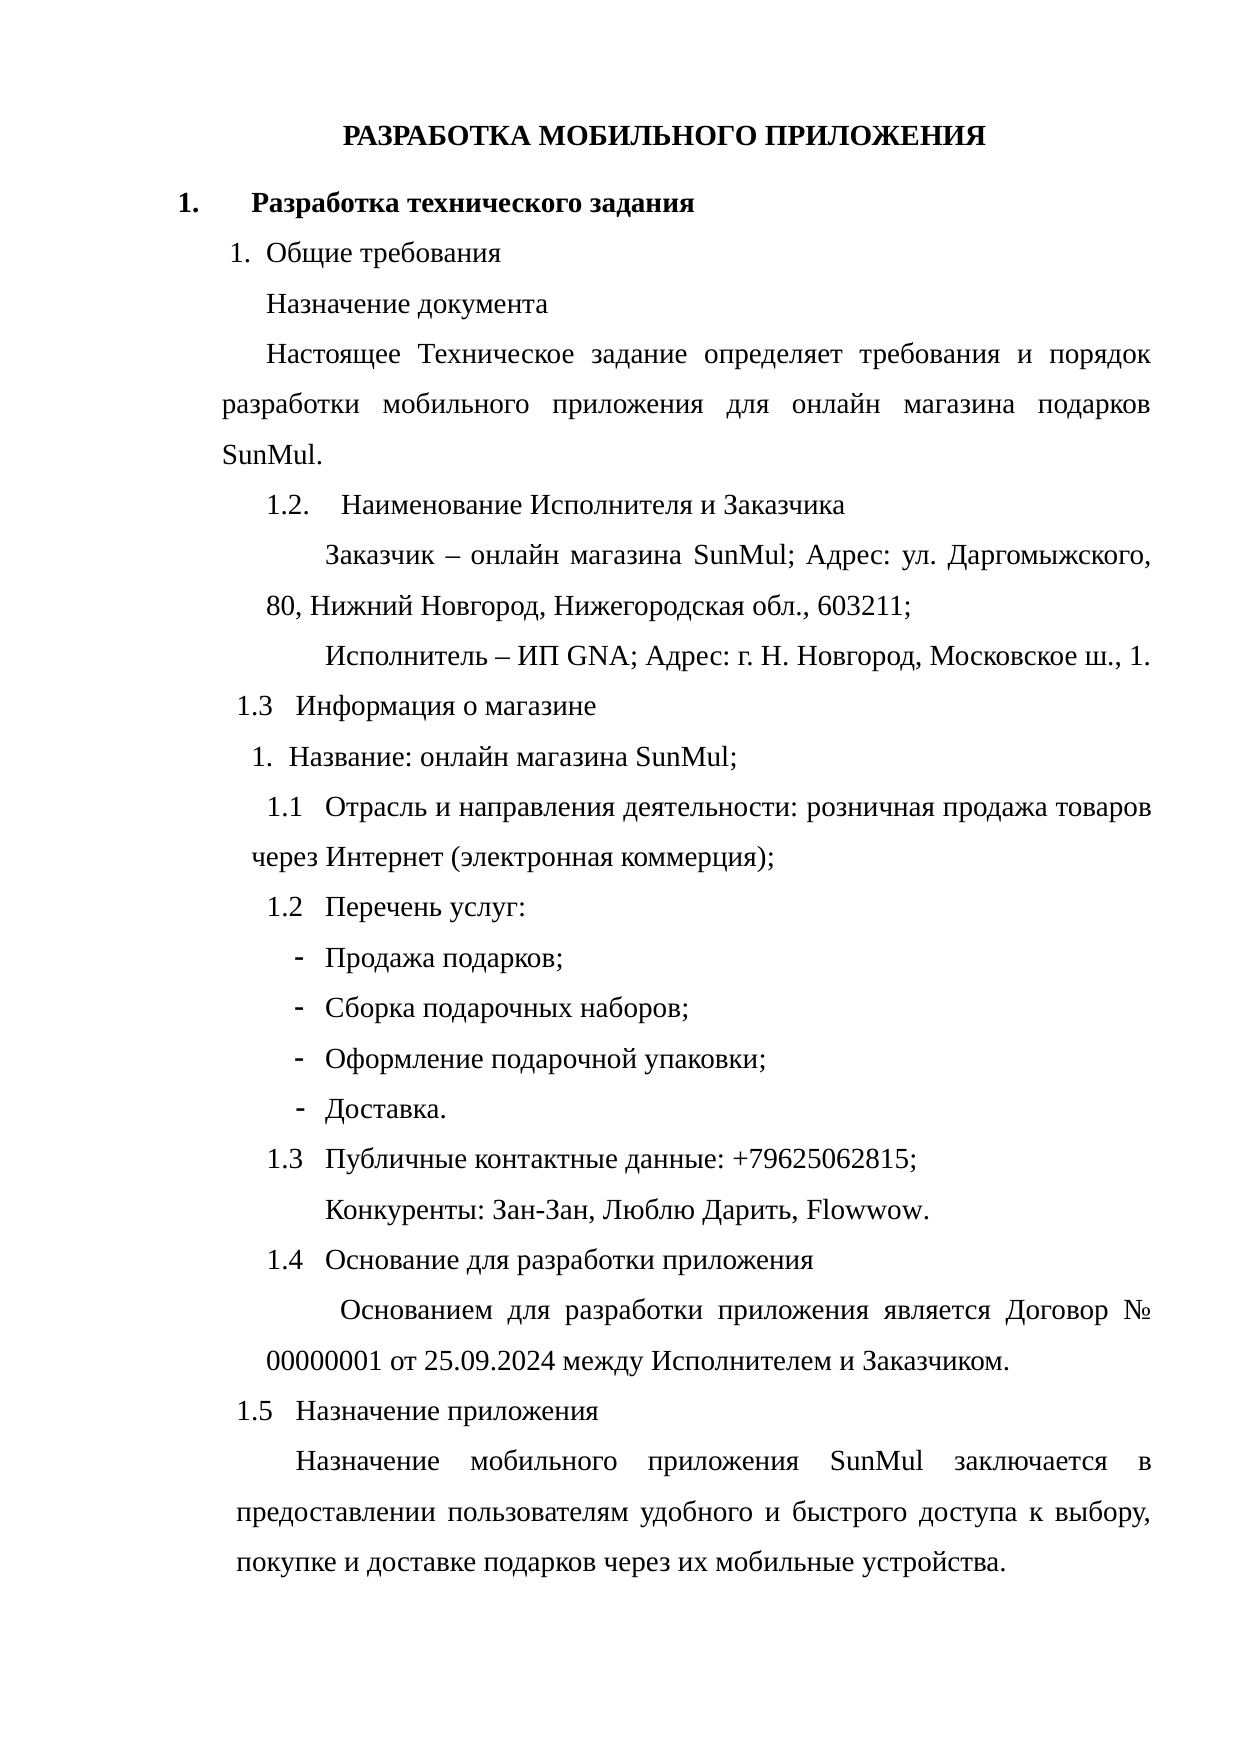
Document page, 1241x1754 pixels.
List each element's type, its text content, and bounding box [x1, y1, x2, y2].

list Разработка технического задания [177, 185, 1152, 219]
list 1.3 Информация о магазине [236, 688, 1152, 722]
list Исполнитель – ИП GNA; Адрес: г. Н. Новгород, Московское ш., 1. [177, 638, 1152, 672]
list Основанием для разработки приложения является Договор № 00000001 от 25.09.2024 между Исполнителем и Заказчиком. [266, 1292, 1152, 1376]
list Назначение документа [177, 286, 1152, 319]
list Основание для разработки приложения [251, 1242, 1152, 1276]
list Доставка. [251, 1091, 1152, 1125]
list Название: онлайн магазина SunMul; [251, 739, 1152, 772]
list Конкуренты: Зан-Зан, Люблю Дарить, Flowwow. [236, 1192, 1152, 1225]
list Назначение приложения [236, 1393, 1152, 1427]
list Продажа подарков; [294, 940, 1152, 973]
list Перечень услуг: [251, 889, 1152, 923]
list Наименование Исполнителя и Заказчика [266, 487, 1152, 521]
list Сборка подарочных наборов; [294, 990, 1152, 1024]
list Публичные контактные данные: +79625062815; [251, 1142, 1152, 1175]
list Общие требования [177, 236, 1152, 269]
list Заказчик – онлайн магазина SunMul; Адрес: ул. Даргомыжского, 80, Нижний Новгород, Нижегородская обл., 603211; [266, 537, 1152, 621]
list РАЗРАБОТКА МОБИЛЬНОГО ПРИЛОЖЕНИЯ [177, 118, 1152, 152]
text Настоящее Техническое задание определяет требования и порядок разработки мобильного приложения для онлайн магазина подарков SunMul. [222, 336, 1152, 470]
list Отрасль и направления деятельности: розничная продажа товаров через Интернет (электронная коммерция); [251, 789, 1152, 873]
list Оформление подарочной упаковки; [294, 1041, 1152, 1074]
